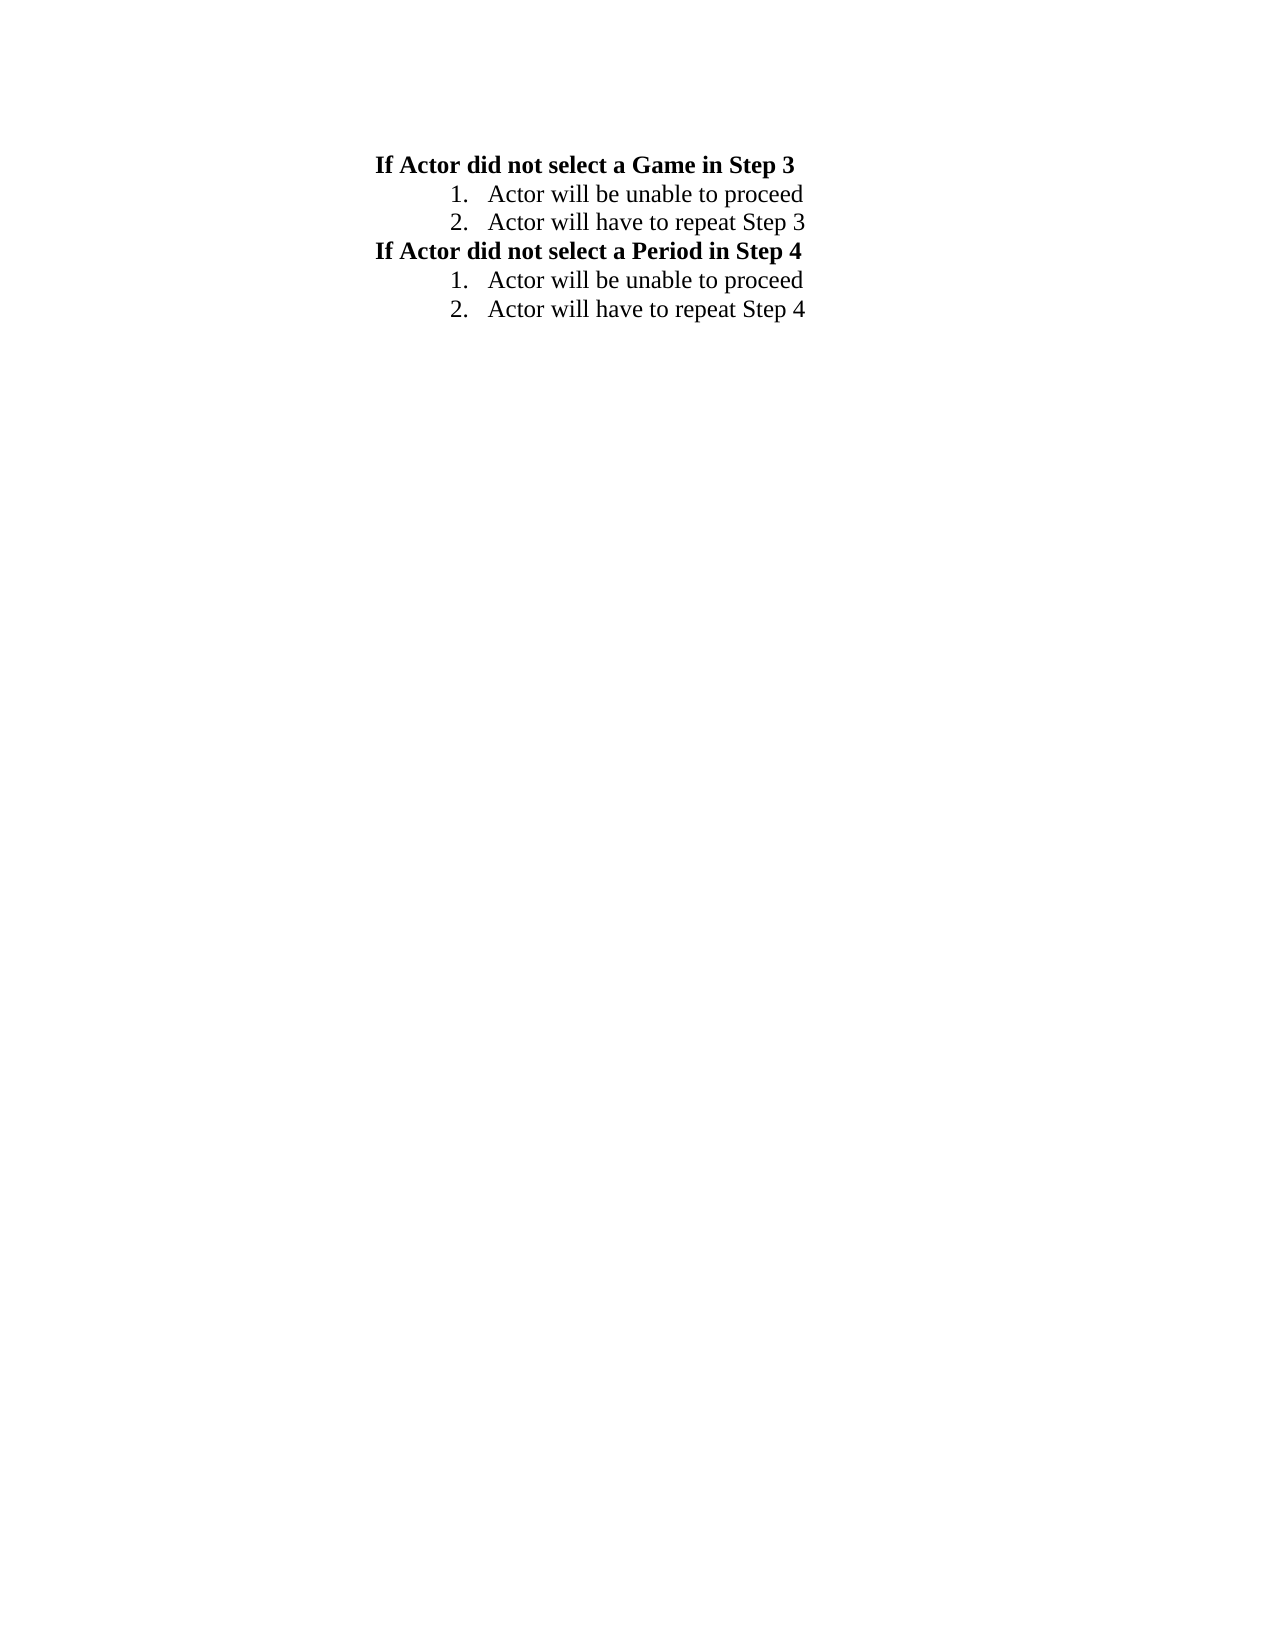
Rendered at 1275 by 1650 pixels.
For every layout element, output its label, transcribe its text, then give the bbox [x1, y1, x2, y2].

list Actor will have to repeat Step 4 [450, 294, 1125, 322]
text If Actor did not select a Game in Step 3 [375, 150, 1125, 179]
list Actor will have to repeat Step 3 [450, 207, 1125, 236]
text If Actor did not select a Period in Step 4 [375, 236, 1125, 265]
list Actor will be unable to proceed [450, 179, 1125, 207]
list Actor will be unable to proceed [450, 265, 1125, 294]
